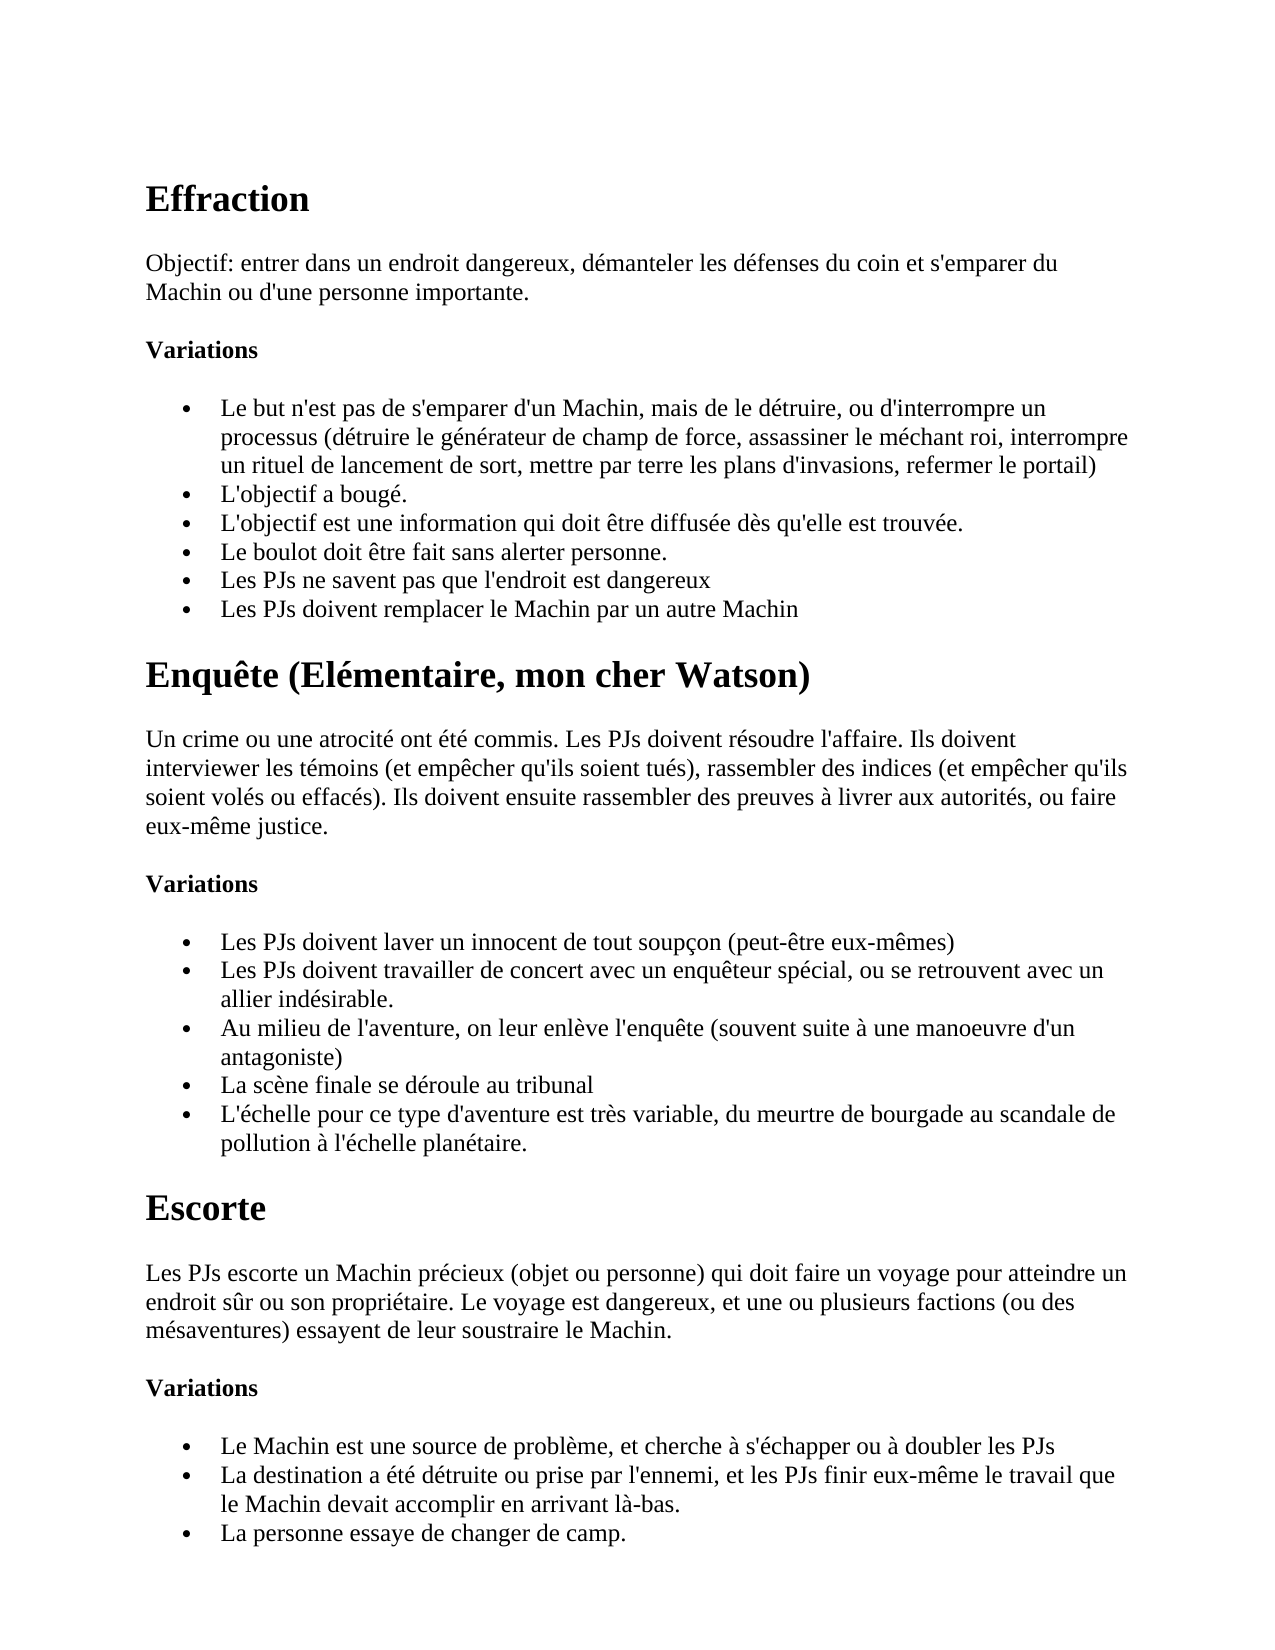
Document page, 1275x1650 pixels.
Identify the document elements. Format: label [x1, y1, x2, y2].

table_header [131, 75, 1144, 1560]
